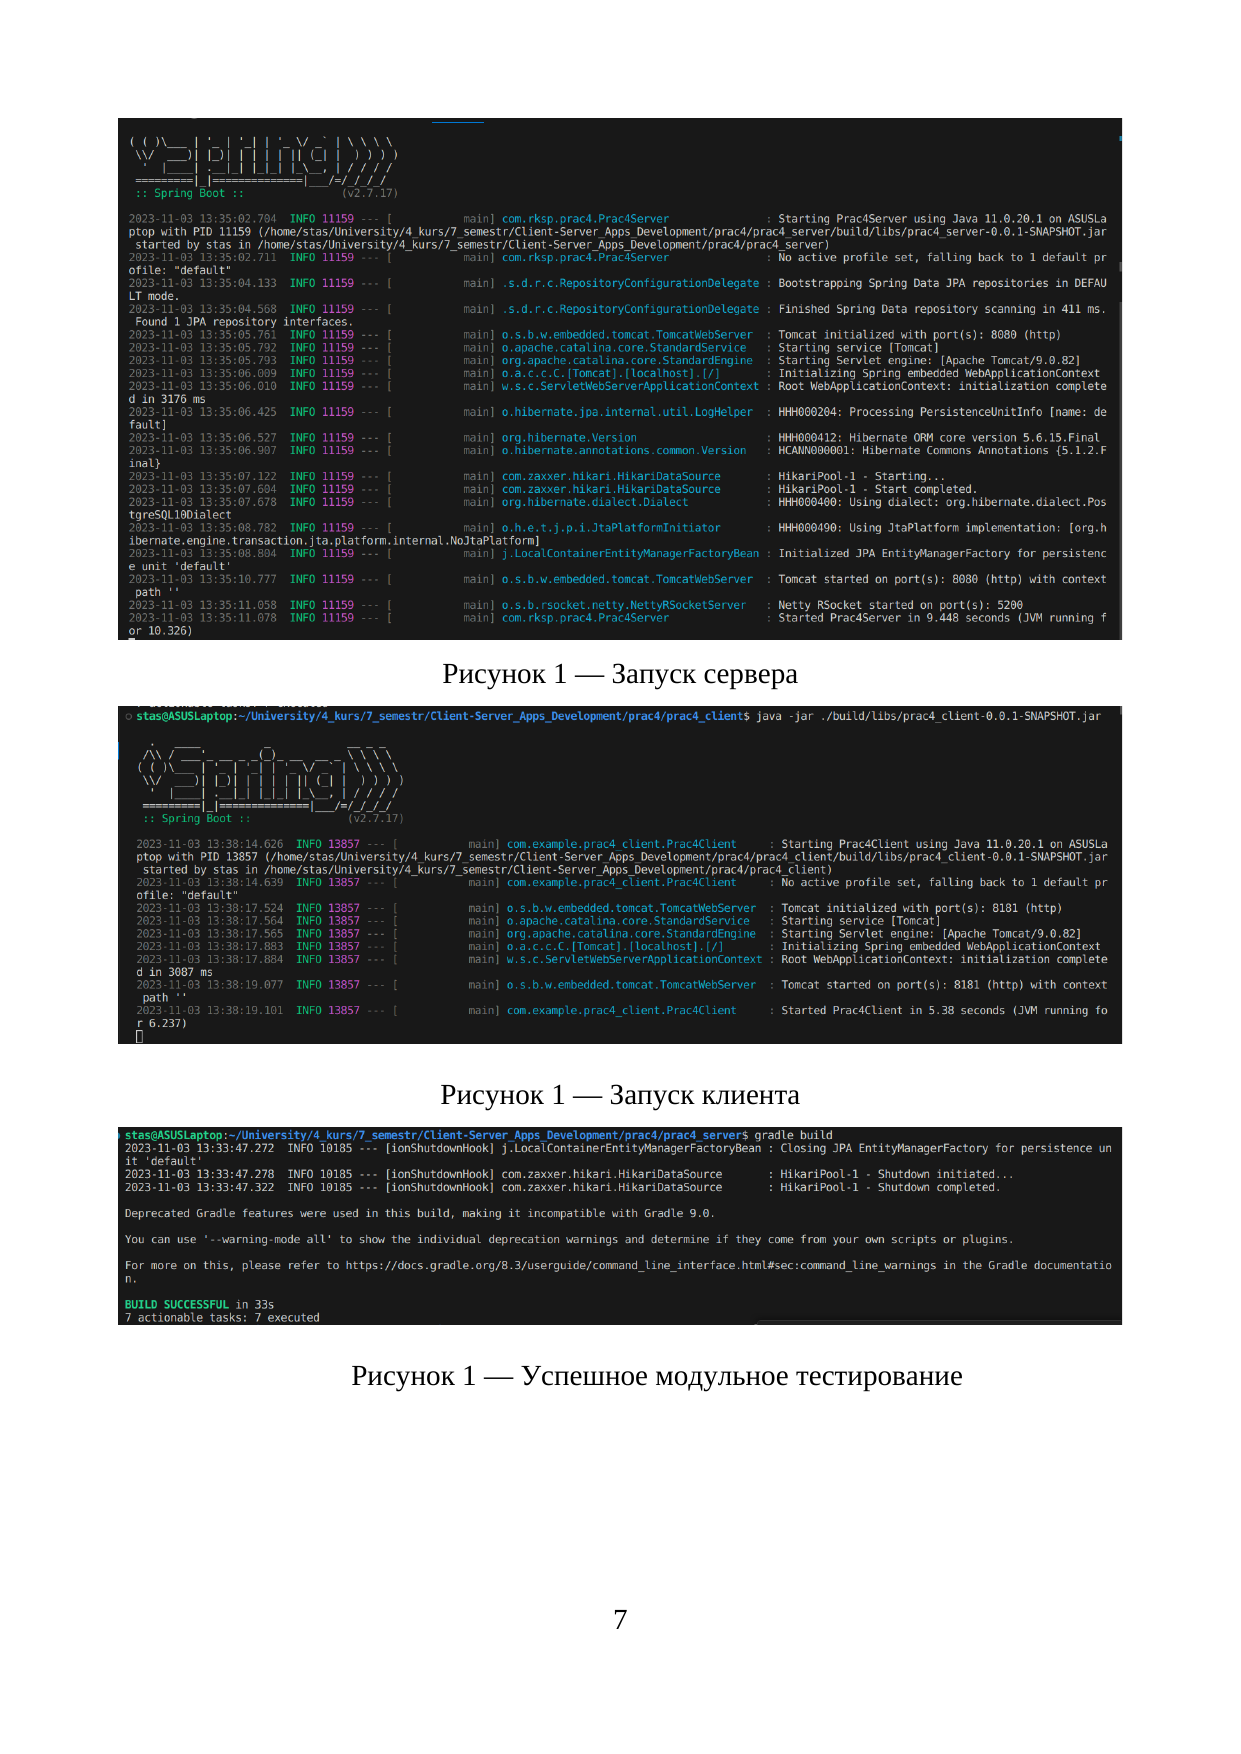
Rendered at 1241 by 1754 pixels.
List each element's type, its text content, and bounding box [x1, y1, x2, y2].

picture [118, 1127, 1123, 1325]
text Рисунок 1 — Запуск клиента [118, 1044, 1122, 1111]
text Рисунок 1 — Запуск сервера [118, 640, 1122, 690]
picture [118, 706, 1123, 1044]
text Рисунок 1 — Успешное модульное тестирование [118, 1325, 1122, 1392]
picture [118, 118, 1123, 640]
